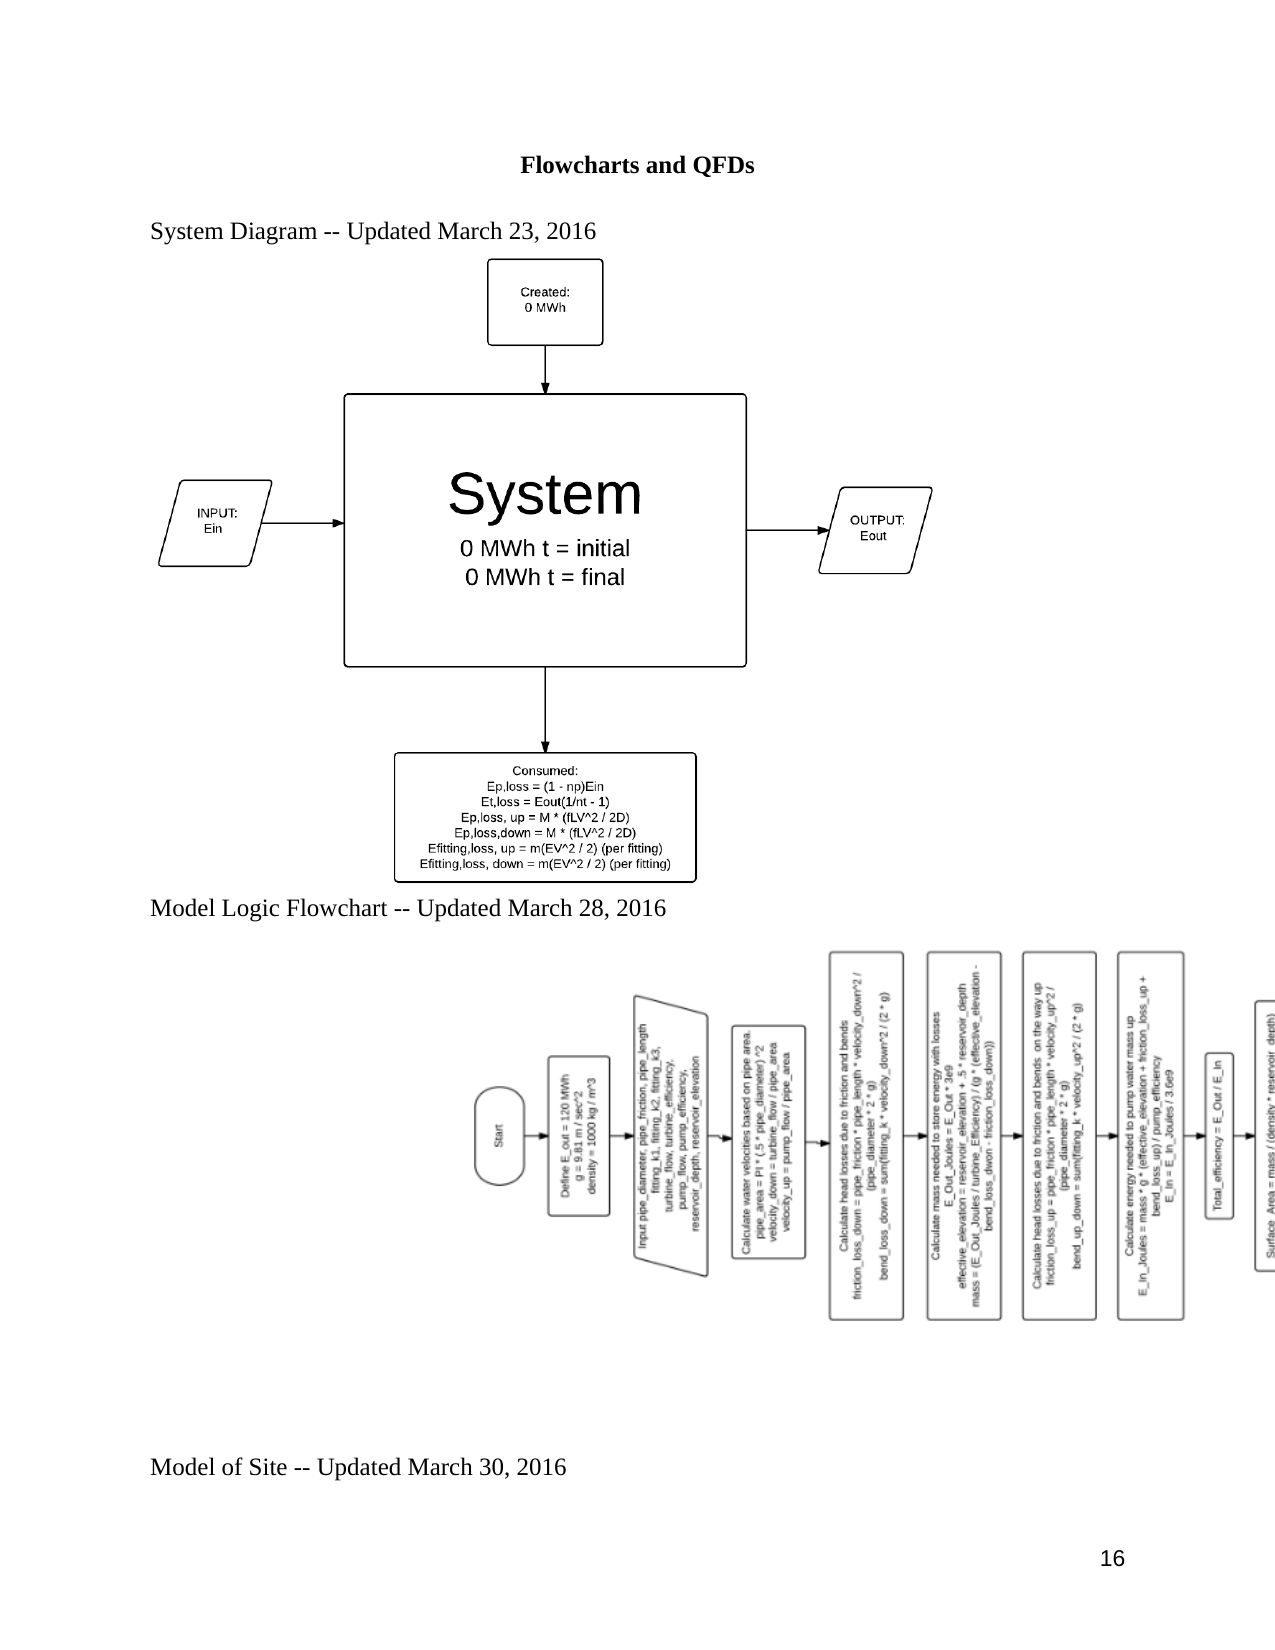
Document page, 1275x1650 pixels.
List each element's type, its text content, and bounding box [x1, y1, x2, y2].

picture [150, 249, 947, 890]
text Model Logic Flowchart -- Updated March 28, 2016 [150, 893, 1125, 922]
text System Diagram -- Updated March 23, 2016 [150, 216, 1125, 245]
picture [468, 926, 1275, 1350]
text Model of Site -- Updated March 30, 2016 [150, 1452, 1125, 1481]
text Flowcharts and QFDs [150, 150, 1125, 179]
